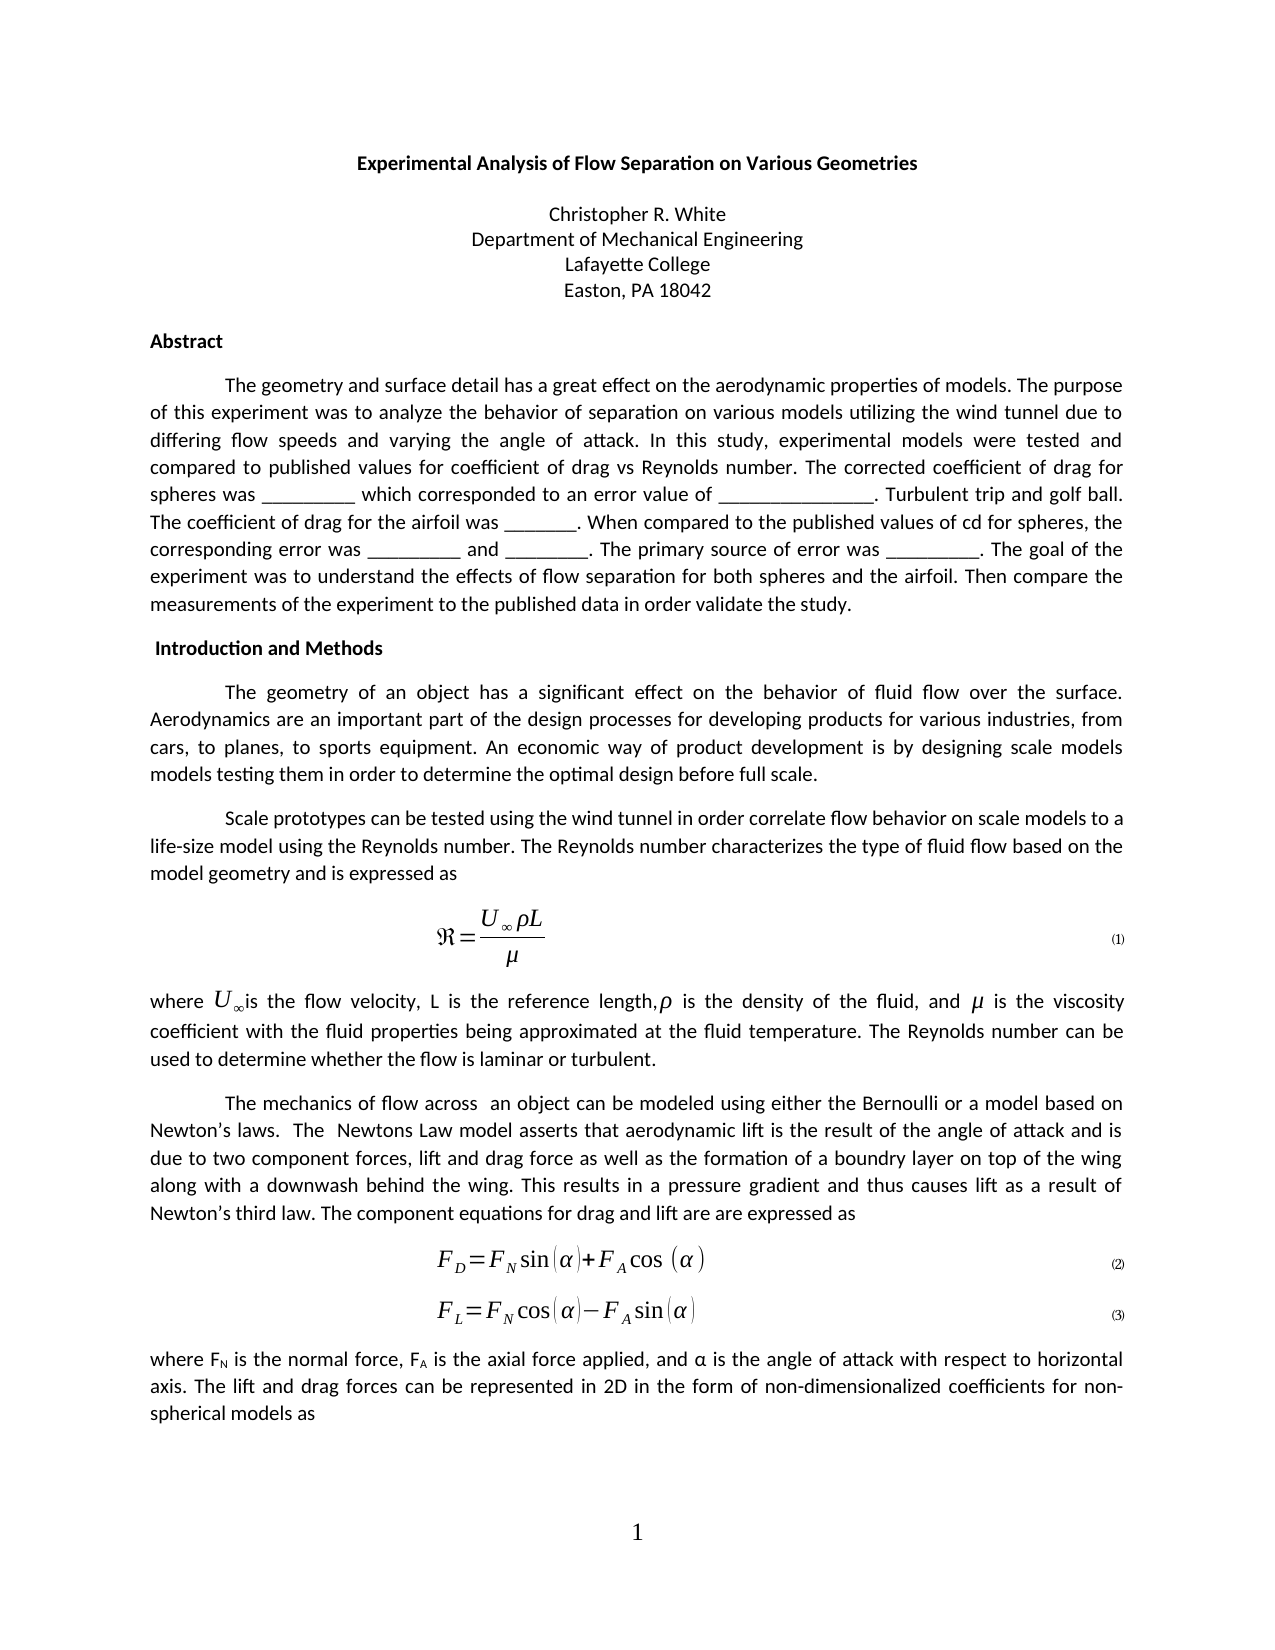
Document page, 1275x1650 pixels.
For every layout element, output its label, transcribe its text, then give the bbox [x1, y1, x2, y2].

text The geometry of an object has a significant effect on the behavior of fluid flow over the surface. Aerodynamics are an important part of the design processes for developing products for various industries, from cars, to planes, to sports equipment. An economic way of product development is by designing scale models models testing them in order to determine the optimal design before full scale. [150, 679, 1125, 787]
text ⑵ [150, 1244, 1125, 1277]
text ⑴ [150, 904, 1125, 967]
text Easton, PA 18042 [150, 277, 1125, 302]
text where is the flow velocity, L is the reference length, is the density of the fluid, and is the viscosity coefficient with the fluid properties being approximated at the fluid temperature. The Reynolds number can be used to determine whether the flow is laminar or turbulent. [150, 985, 1125, 1071]
text Introduction and Methods [150, 635, 1125, 661]
text where FN is the normal force, FA is the axial force applied, and α is the angle of attack with respect to horizontal axis. The lift and drag forces can be represented in 2D in the form of non-dimensionalized coefficients for non-spherical models as [150, 1346, 1125, 1426]
text The geometry and surface detail has a great effect on the aerodynamic properties of models. The purpose of this experiment was to analyze the behavior of separation on various models utilizing the wind tunnel due to differing flow speeds and varying the angle of attack. In this study, experimental models were tested and compared to published values for coefficient of drag vs Reynolds number. The corrected coefficient of drag for spheres was _________ which corresponded to an error value of _______________. Turbulent trip and golf ball. The coefficient of drag for the airfoil was _______. When compared to the published values of cd for spheres, the corresponding error was _________ and ________. The primary source of error was _________. The goal of the experiment was to understand the effects of flow separation for both spheres and the airfoil. Then compare the measurements of the experiment to the published data in order validate the study. [150, 372, 1125, 617]
text Department of Mechanical Engineering [150, 226, 1125, 252]
text Experimental Analysis of Flow Separation on Various Geometries [150, 150, 1125, 175]
text Abstract [150, 328, 1125, 353]
text Scale prototypes can be tested using the wind tunnel in order correlate flow behavior on scale models to a life-size model using the Reynolds number. The Reynolds number characterizes the type of fluid flow based on the model geometry and is expressed as [150, 806, 1125, 886]
text ⑶ [150, 1295, 1125, 1328]
text The mechanics of flow across an object can be modeled using either the Bernoulli or a model based on Newton’s laws. The Newtons Law model asserts that aerodynamic lift is the result of the angle of attack and is due to two component forces, lift and drag force as well as the formation of a boundry layer on top of the wing along with a downwash behind the wing. This results in a pressure gradient and thus causes lift as a result of Newton’s third law. The component equations for drag and lift are are expressed as [150, 1090, 1125, 1225]
text Lafayette College [150, 252, 1125, 277]
text Christopher R. White [150, 201, 1125, 226]
